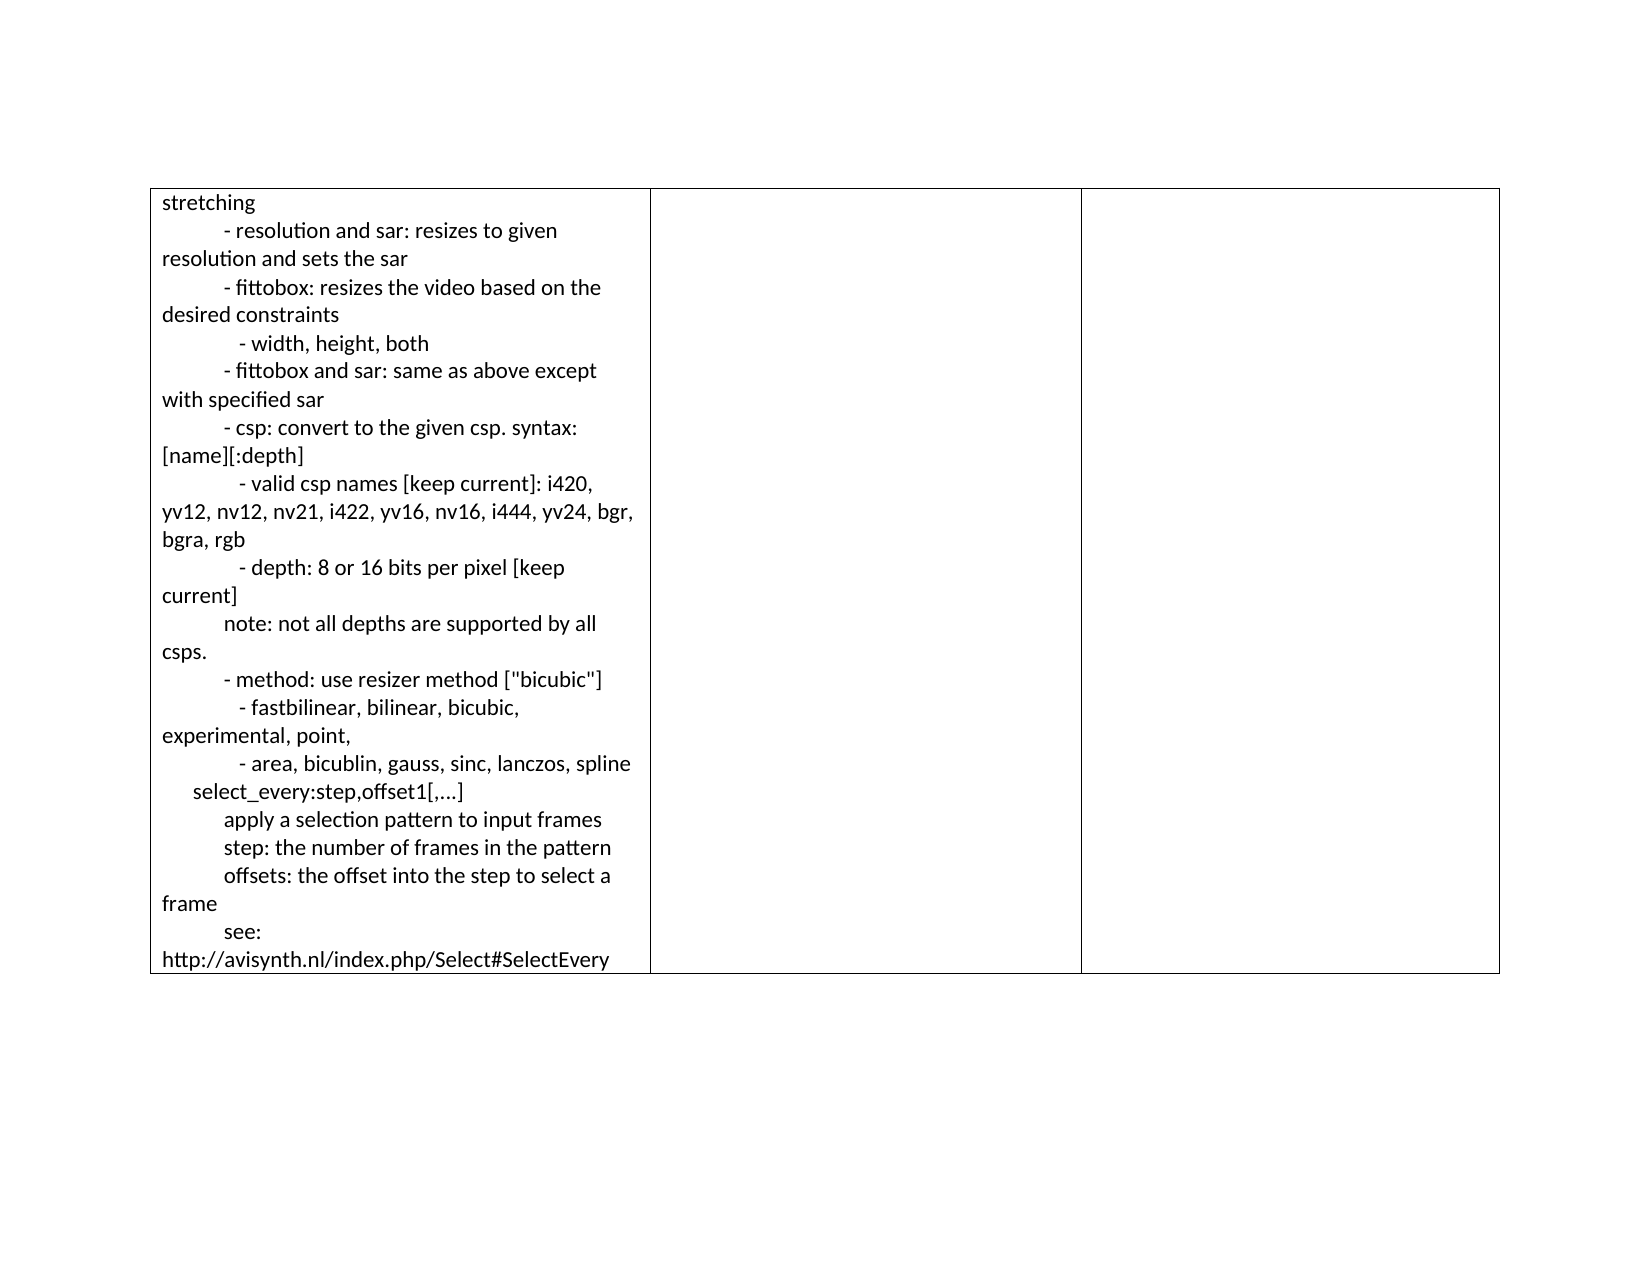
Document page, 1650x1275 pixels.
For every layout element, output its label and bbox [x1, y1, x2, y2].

table_cell [151, 189, 650, 973]
table_cell [1082, 189, 1499, 973]
table_cell [651, 189, 1081, 973]
